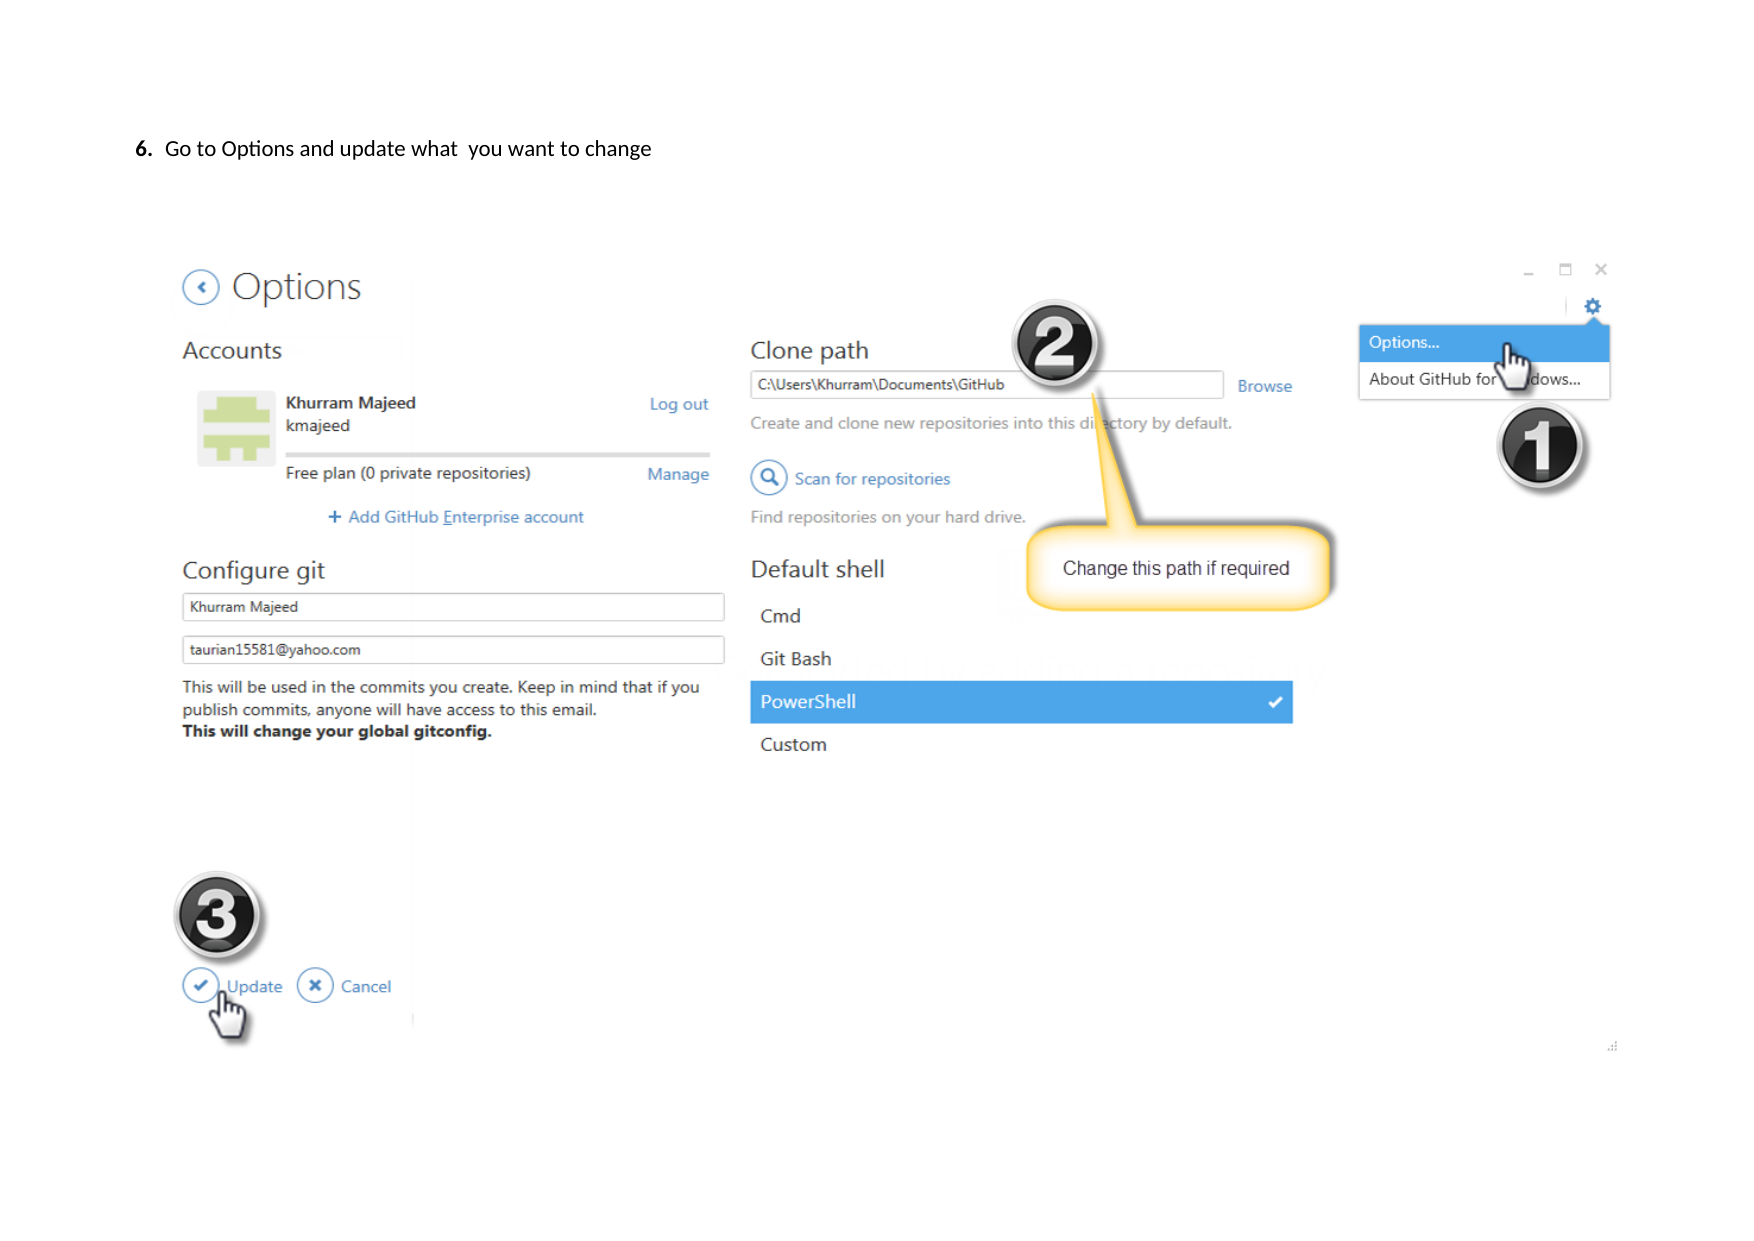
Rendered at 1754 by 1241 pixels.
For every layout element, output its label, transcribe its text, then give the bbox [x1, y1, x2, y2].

picture [164, 254, 1619, 1053]
list Go to Options and update what you want to change [135, 134, 1604, 162]
